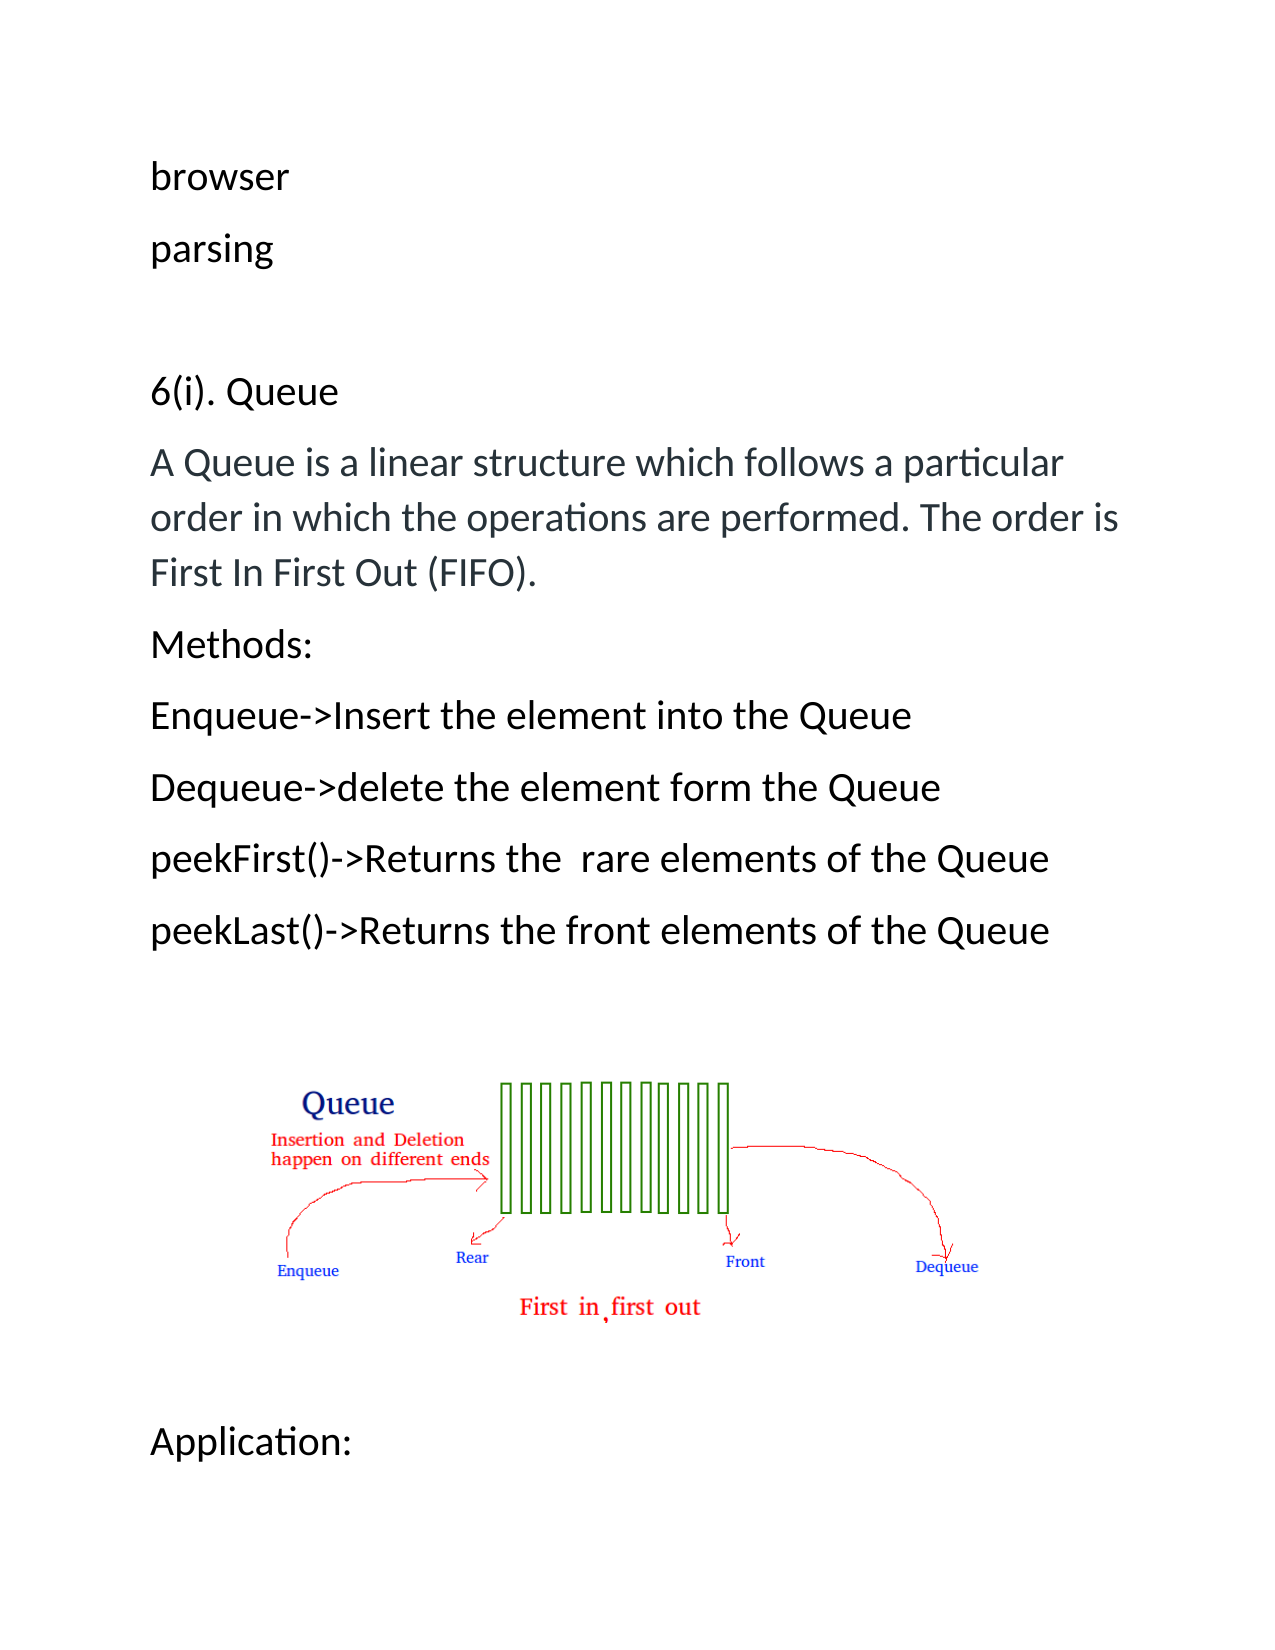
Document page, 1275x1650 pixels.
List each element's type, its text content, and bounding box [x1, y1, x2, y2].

text peekFirst()->Returns the rare elements of the Queue [150, 832, 1125, 883]
text browser [150, 150, 1125, 201]
text parsing [150, 222, 1125, 272]
picture [263, 1047, 1015, 1323]
text 6(i). Queue [150, 365, 1125, 416]
text A Queue is a linear structure which follows a particular order in which the operations are performed. The order is First In First Out (FIFO). [150, 436, 1125, 597]
text Enqueue->Insert the element into the Queue [150, 689, 1125, 740]
text peekLast()->Returns the front elements of the Queue [150, 904, 1125, 955]
text Application: [150, 1415, 1125, 1466]
text Dequeue->delete the element form the Queue [150, 761, 1125, 812]
text Methods: [150, 618, 1125, 668]
